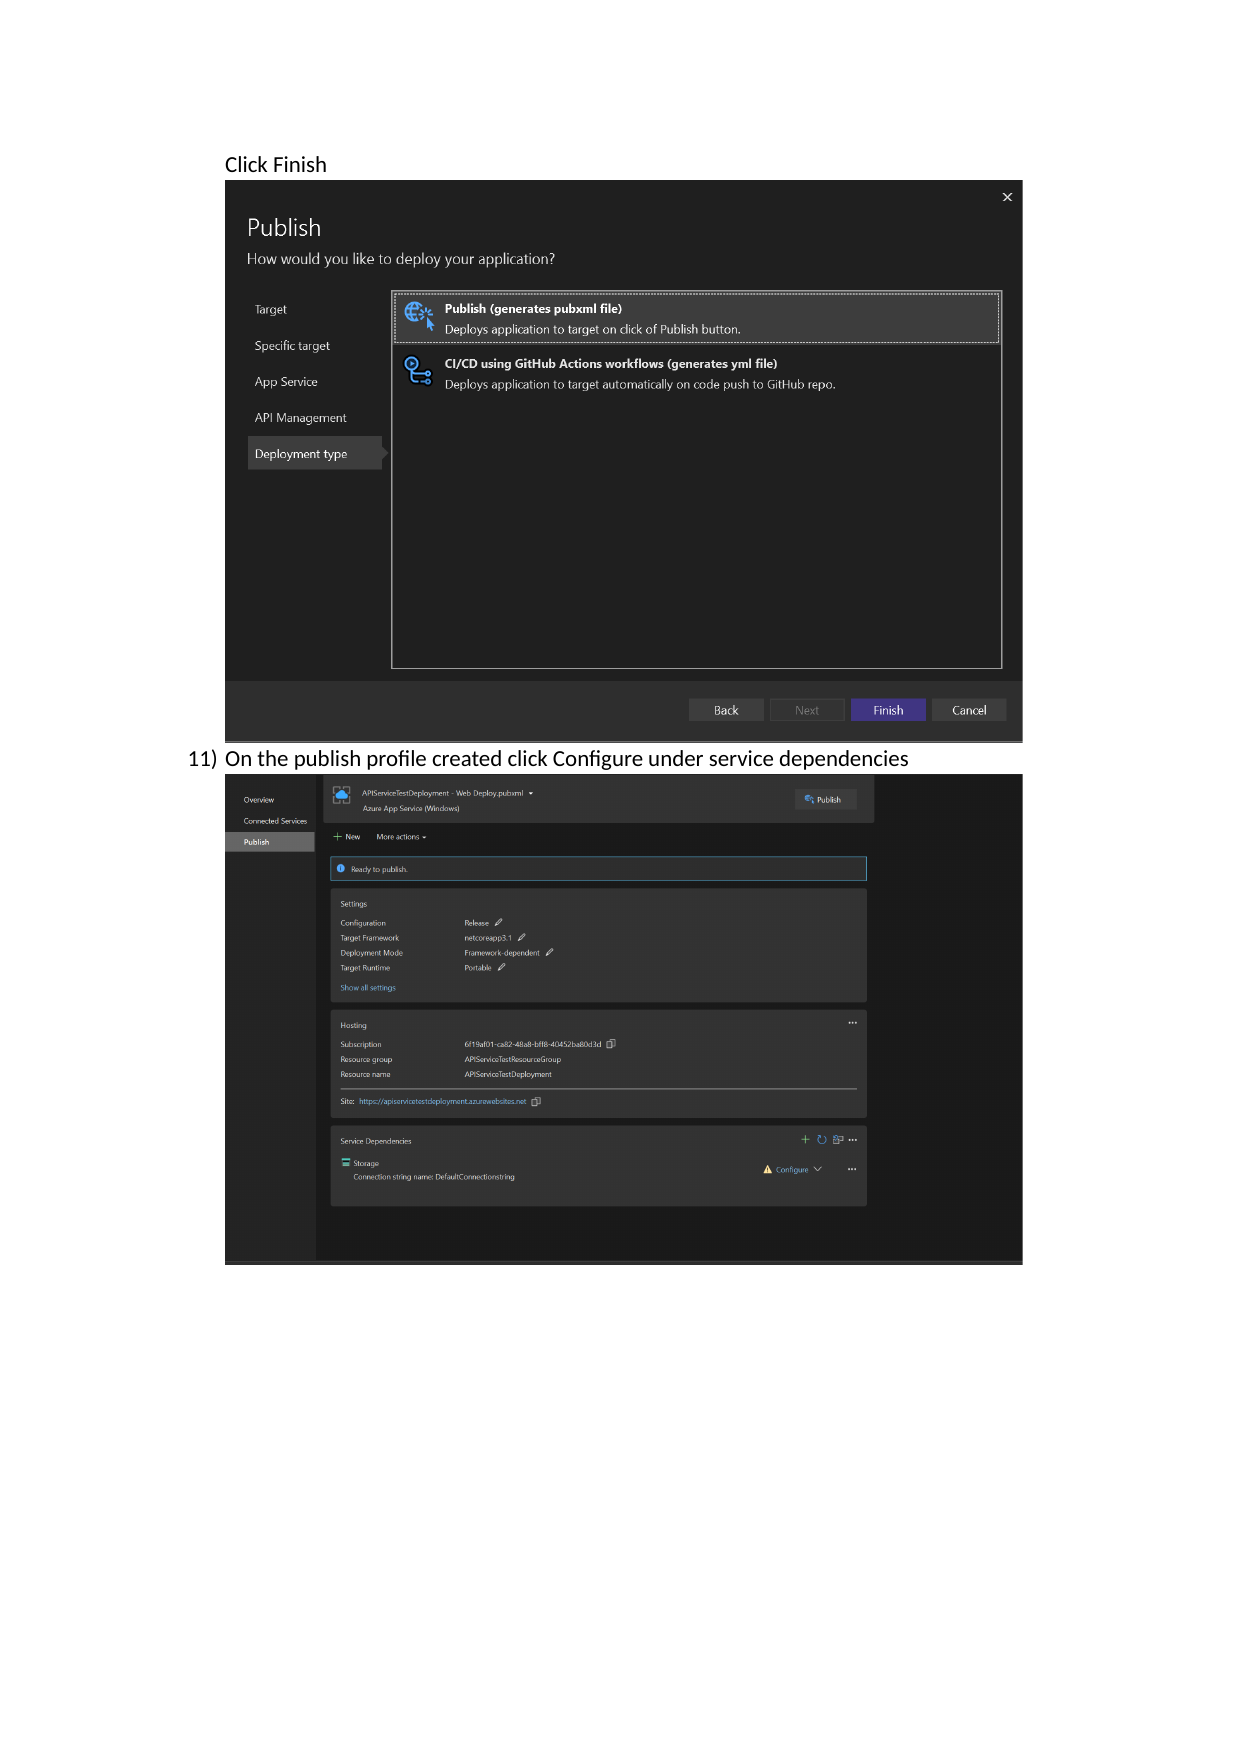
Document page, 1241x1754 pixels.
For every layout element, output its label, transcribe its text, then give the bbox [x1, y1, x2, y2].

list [187, 150, 1090, 742]
picture [225, 180, 1023, 743]
picture [225, 774, 1023, 1265]
